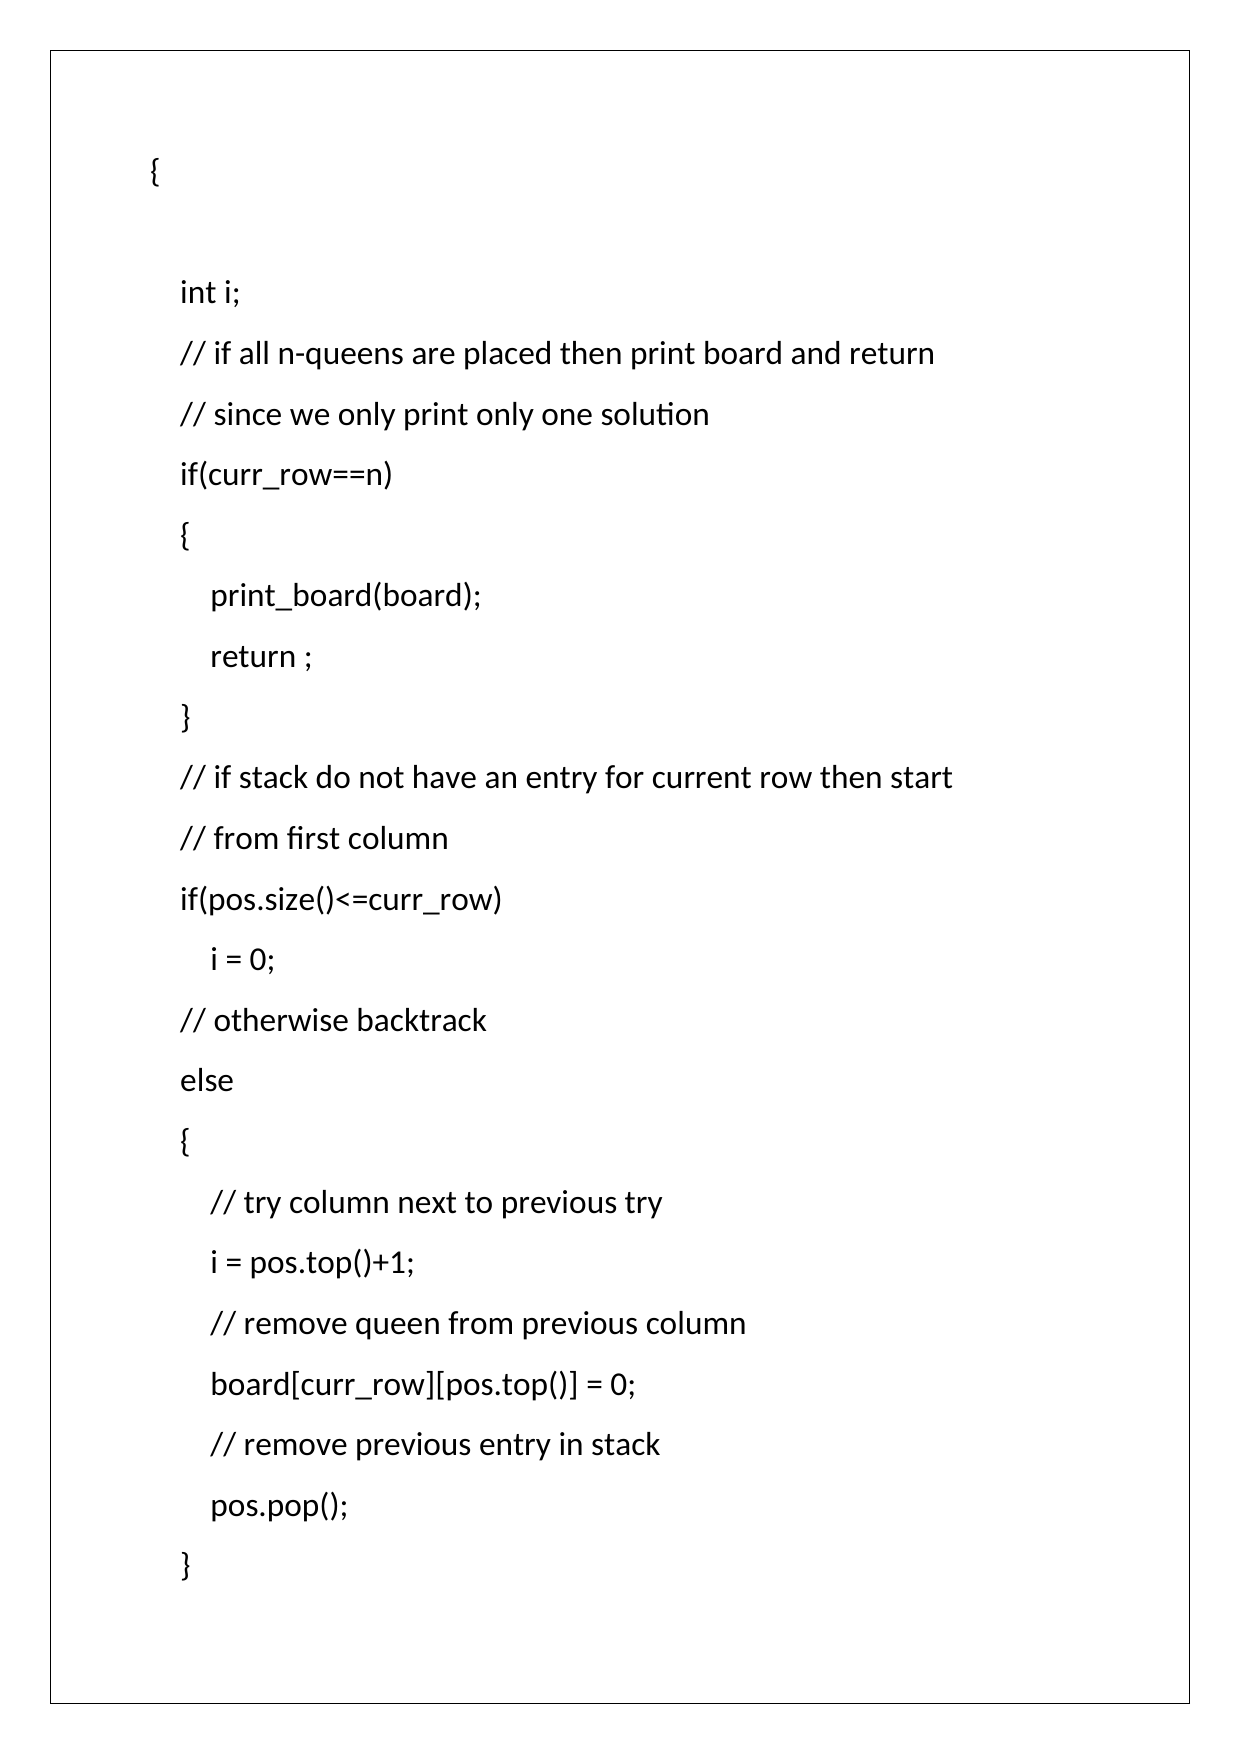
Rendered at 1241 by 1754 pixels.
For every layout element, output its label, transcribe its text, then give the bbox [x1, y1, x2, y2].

text // try column next to previous try [150, 1181, 1090, 1221]
text int i; [150, 271, 1090, 312]
text { [150, 514, 1090, 554]
text } [150, 1544, 1090, 1585]
text // remove previous entry in stack [150, 1423, 1090, 1464]
text // from first column [150, 817, 1090, 858]
text pos.pop(); [150, 1484, 1090, 1524]
text i = pos.top()+1; [150, 1241, 1090, 1282]
text { [150, 150, 1090, 191]
text if(pos.size()<=curr_row) [150, 877, 1090, 918]
text i = 0; [150, 938, 1090, 979]
text } [150, 696, 1090, 736]
text else [150, 1059, 1090, 1100]
text return ; [150, 635, 1090, 676]
text if(curr_row==n) [150, 453, 1090, 494]
text print_board(board); [150, 574, 1090, 615]
text // since we only print only one solution [150, 392, 1090, 433]
text // remove queen from previous column [150, 1302, 1090, 1343]
text // if all n-queens are placed then print board and return [150, 332, 1090, 373]
text // otherwise backtrack [150, 999, 1090, 1039]
text // if stack do not have an entry for current row then start [150, 756, 1090, 797]
text board[curr_row][pos.top()] = 0; [150, 1362, 1090, 1403]
text { [150, 1120, 1090, 1161]
